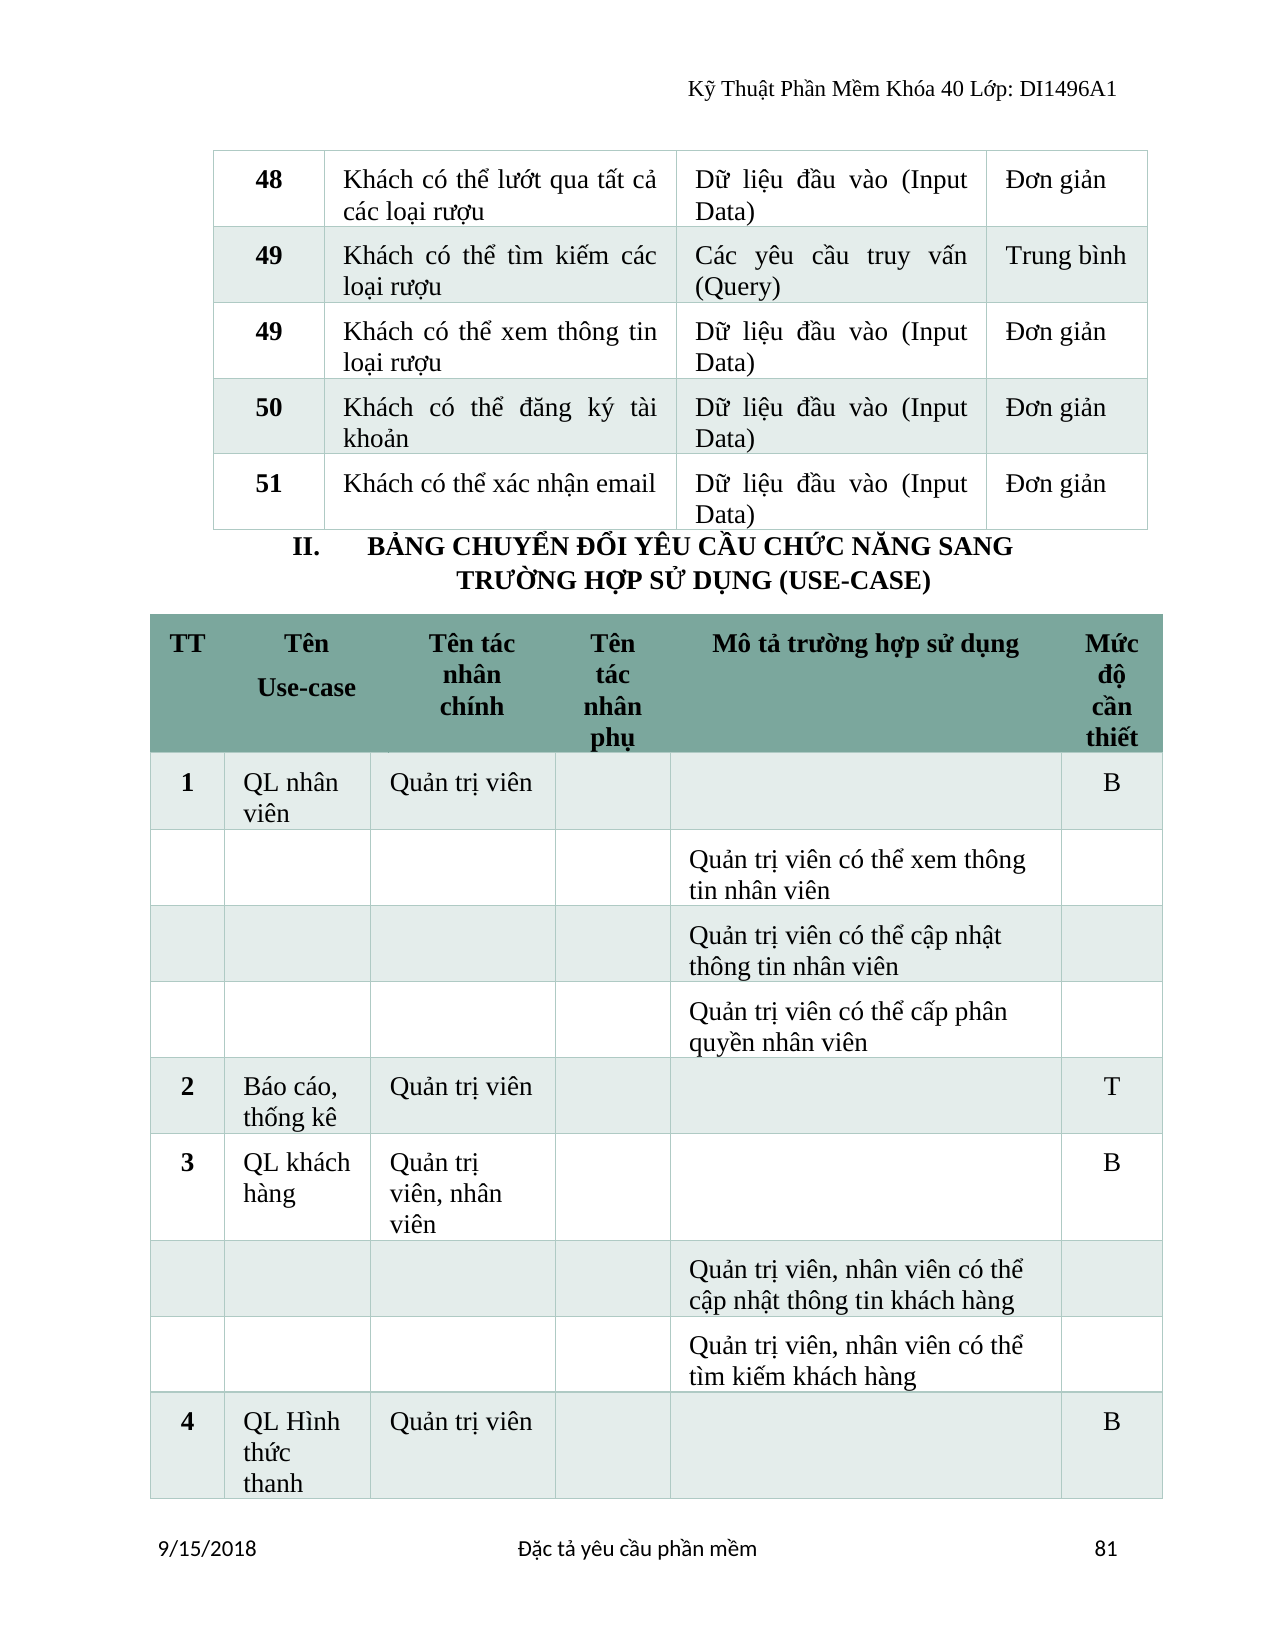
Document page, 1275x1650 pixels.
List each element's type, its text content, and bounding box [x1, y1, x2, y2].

table_cell Dữ liệu đầu vào (Input Data) [677, 454, 986, 529]
table_cell Quản trị viên có thể cập nhật thông tin nhân viên [671, 906, 1061, 981]
table_cell [1062, 1317, 1162, 1391]
table_cell [225, 906, 370, 981]
table_cell [556, 906, 670, 981]
table_cell [1062, 906, 1162, 981]
table_cell Khách có thể xác nhận email [325, 454, 676, 529]
table_cell [556, 1134, 670, 1240]
table_cell [371, 1317, 555, 1391]
table_cell [225, 1241, 370, 1316]
table_cell [371, 982, 555, 1057]
table_cell [556, 830, 670, 905]
table_cell Khách có thể đăng ký tài khoản [325, 379, 676, 453]
table_cell B [1062, 1393, 1162, 1498]
table_cell Quản trị viên, nhân viên [371, 1134, 555, 1240]
table_cell [671, 753, 1061, 829]
table_cell [556, 982, 670, 1057]
table_cell [671, 1393, 1061, 1498]
table_cell Quản trị viên, nhân viên có thể cập nhật thông tin khách hàng [671, 1241, 1061, 1316]
table_cell Khách có thể tìm kiếm các loại rượu [325, 227, 676, 302]
table_cell B [1062, 1134, 1162, 1240]
table_header TT [151, 615, 224, 752]
table_cell QL nhân viên [225, 753, 370, 829]
table_cell Đơn giản [987, 379, 1147, 453]
table_cell [225, 982, 370, 1057]
table_cell [556, 1058, 670, 1133]
table_cell Quản trị viên có thể cấp phân quyền nhân viên [671, 982, 1061, 1057]
table_cell [371, 830, 555, 905]
table_cell [225, 830, 370, 905]
table_cell Quản trị viên [371, 1058, 555, 1133]
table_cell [225, 1393, 370, 1498]
table_cell [556, 1317, 670, 1391]
list BẢNG CHUYỂN ĐỔI YÊU CẦU CHỨC NĂNG SANG TRƯỜNG HỢP SỬ DỤNG (USE-CASE) [187, 530, 1125, 595]
table_cell 48 [214, 151, 324, 226]
table_cell Quản trị viên [371, 753, 555, 829]
table_header Mức độ cần thiết [1062, 615, 1162, 752]
table_cell QL khách hàng [225, 1134, 370, 1240]
table_cell Khách có thể xem thông tin loại rượu [325, 303, 676, 377]
table_cell [151, 1241, 224, 1316]
table_cell [1062, 1241, 1162, 1316]
table_cell [151, 906, 224, 981]
table_cell [556, 753, 670, 829]
table_cell 3 [151, 1134, 224, 1240]
table_cell [1062, 982, 1162, 1057]
table_cell Đơn giản [987, 151, 1147, 226]
table_cell 1 [151, 753, 224, 829]
table_cell Báo cáo, thống kê [225, 1058, 370, 1133]
table_cell Dữ liệu đầu vào (Input Data) [677, 303, 986, 377]
table_cell [556, 1241, 670, 1316]
table_cell T [1062, 1058, 1162, 1133]
table_cell 2 [151, 1058, 224, 1133]
table_cell 50 [214, 379, 324, 453]
table_header Tên tác nhân phụ [556, 615, 670, 752]
table_cell Đơn giản [987, 454, 1147, 529]
table_header Mô tả trường hợp sử dụng [671, 615, 1061, 752]
table_header Tên Use-case [225, 615, 388, 752]
table_cell Quản trị viên [371, 1393, 555, 1498]
table_cell [151, 830, 224, 905]
table_cell Khách có thể lướt qua tất cả các loại rượu [325, 151, 676, 226]
table_header Tên tác nhân chính [389, 615, 555, 752]
table_cell [1062, 830, 1162, 905]
table_cell [671, 1134, 1061, 1240]
table_cell Quản trị viên có thể xem thông tin nhân viên [671, 830, 1061, 905]
table_cell Dữ liệu đầu vào (Input Data) [677, 151, 986, 226]
table_cell Quản trị viên, nhân viên có thể tìm kiếm khách hàng [671, 1317, 1061, 1391]
table_cell Trung bình [987, 227, 1147, 302]
table_cell Dữ liệu đầu vào (Input Data) [677, 379, 986, 453]
table_cell [151, 1317, 224, 1391]
table_cell [371, 906, 555, 981]
table_cell Đơn giản [987, 303, 1147, 377]
table_cell 49 [214, 227, 324, 302]
table_cell Các yêu cầu truy vấn (Query) [677, 227, 986, 302]
table_cell [371, 1241, 555, 1316]
table_cell [225, 1317, 370, 1391]
table_cell [556, 1393, 670, 1498]
table_cell 4 [151, 1393, 224, 1498]
table_cell [151, 982, 224, 1057]
table_cell B [1062, 753, 1162, 829]
table_cell 49 [214, 303, 324, 377]
table_cell 51 [214, 454, 324, 529]
table_cell [671, 1058, 1061, 1133]
